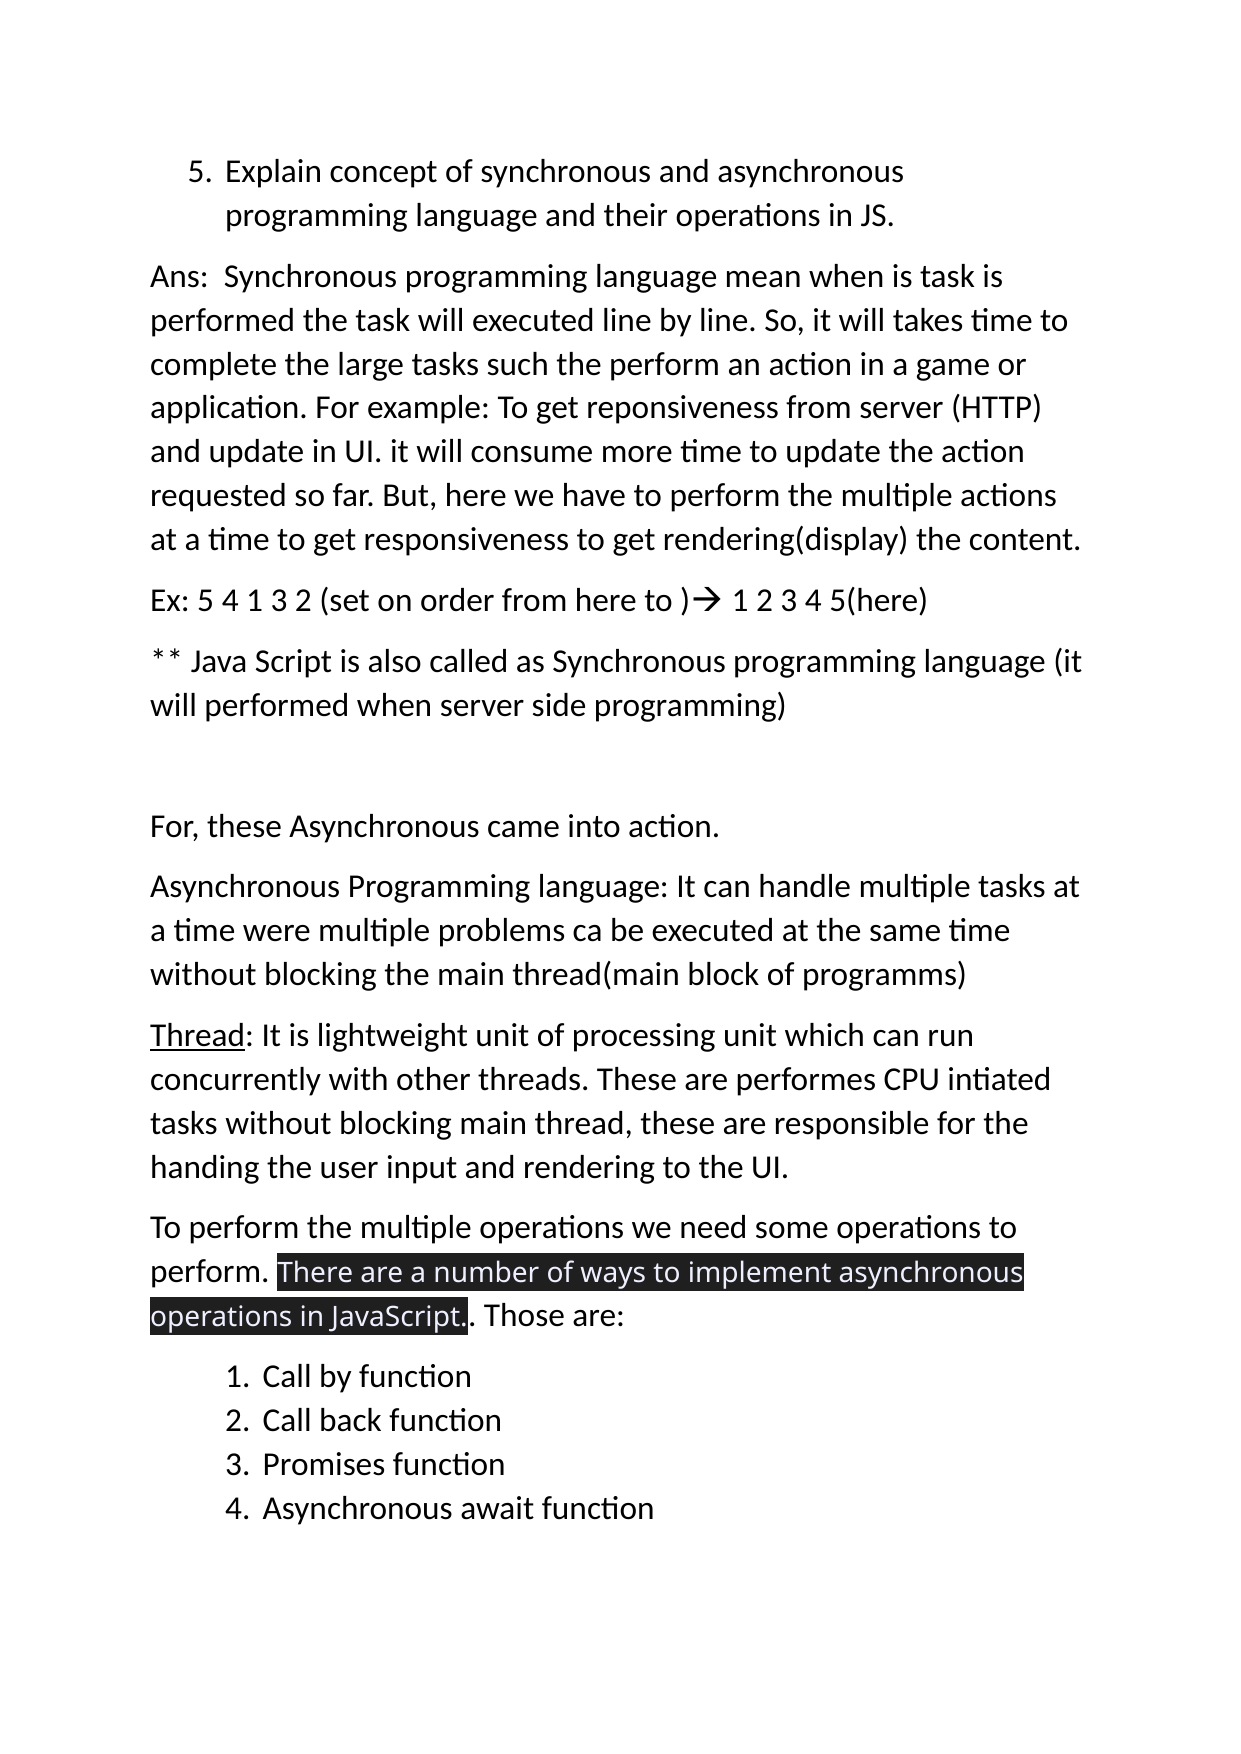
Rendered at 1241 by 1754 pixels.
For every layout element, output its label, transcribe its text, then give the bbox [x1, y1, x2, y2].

text Asynchronous Programming language: It can handle multiple tasks at a time were multiple problems ca be executed at the same time without blocking the main thread(main block of programms) [150, 865, 1090, 994]
text ** Java Script is also called as Synchronous programming language (it will performed when server side programming) [150, 639, 1090, 724]
text To perform the multiple operations we need some operations to perform. There are a number of ways to implement asynchronous operations in JavaScript.. Those are: [150, 1206, 1090, 1335]
text Ex: 5 4 1 3 2 (set on order from here to ) 1 2 3 4 5(here) [150, 579, 1090, 620]
text Thread: It is lightweight unit of processing unit which can run concurrently with other threads. These are performes CPU intiated tasks without blocking main thread, these are responsible for the handing the user input and rendering to the UI. [150, 1014, 1090, 1187]
text For, these Asynchronous came into action. [150, 805, 1090, 846]
list Call back function [225, 1399, 1090, 1440]
list Call by function [225, 1355, 1090, 1396]
list Explain concept of synchronous and asynchronous programming language and their operations in JS. [187, 150, 1090, 235]
list Promises function [225, 1443, 1090, 1484]
text Ans: Synchronous programming language mean when is task is performed the task will executed line by line. So, it will takes time to complete the large tasks such the perform an action in a game or application. For example: To get reponsiveness from server (HTTP) and update in UI. it will consume more time to update the action requested so far. But, here we have to perform the multiple actions at a time to get responsiveness to get rendering(display) the content. [150, 254, 1090, 559]
list Asynchronous await function [225, 1487, 1090, 1528]
